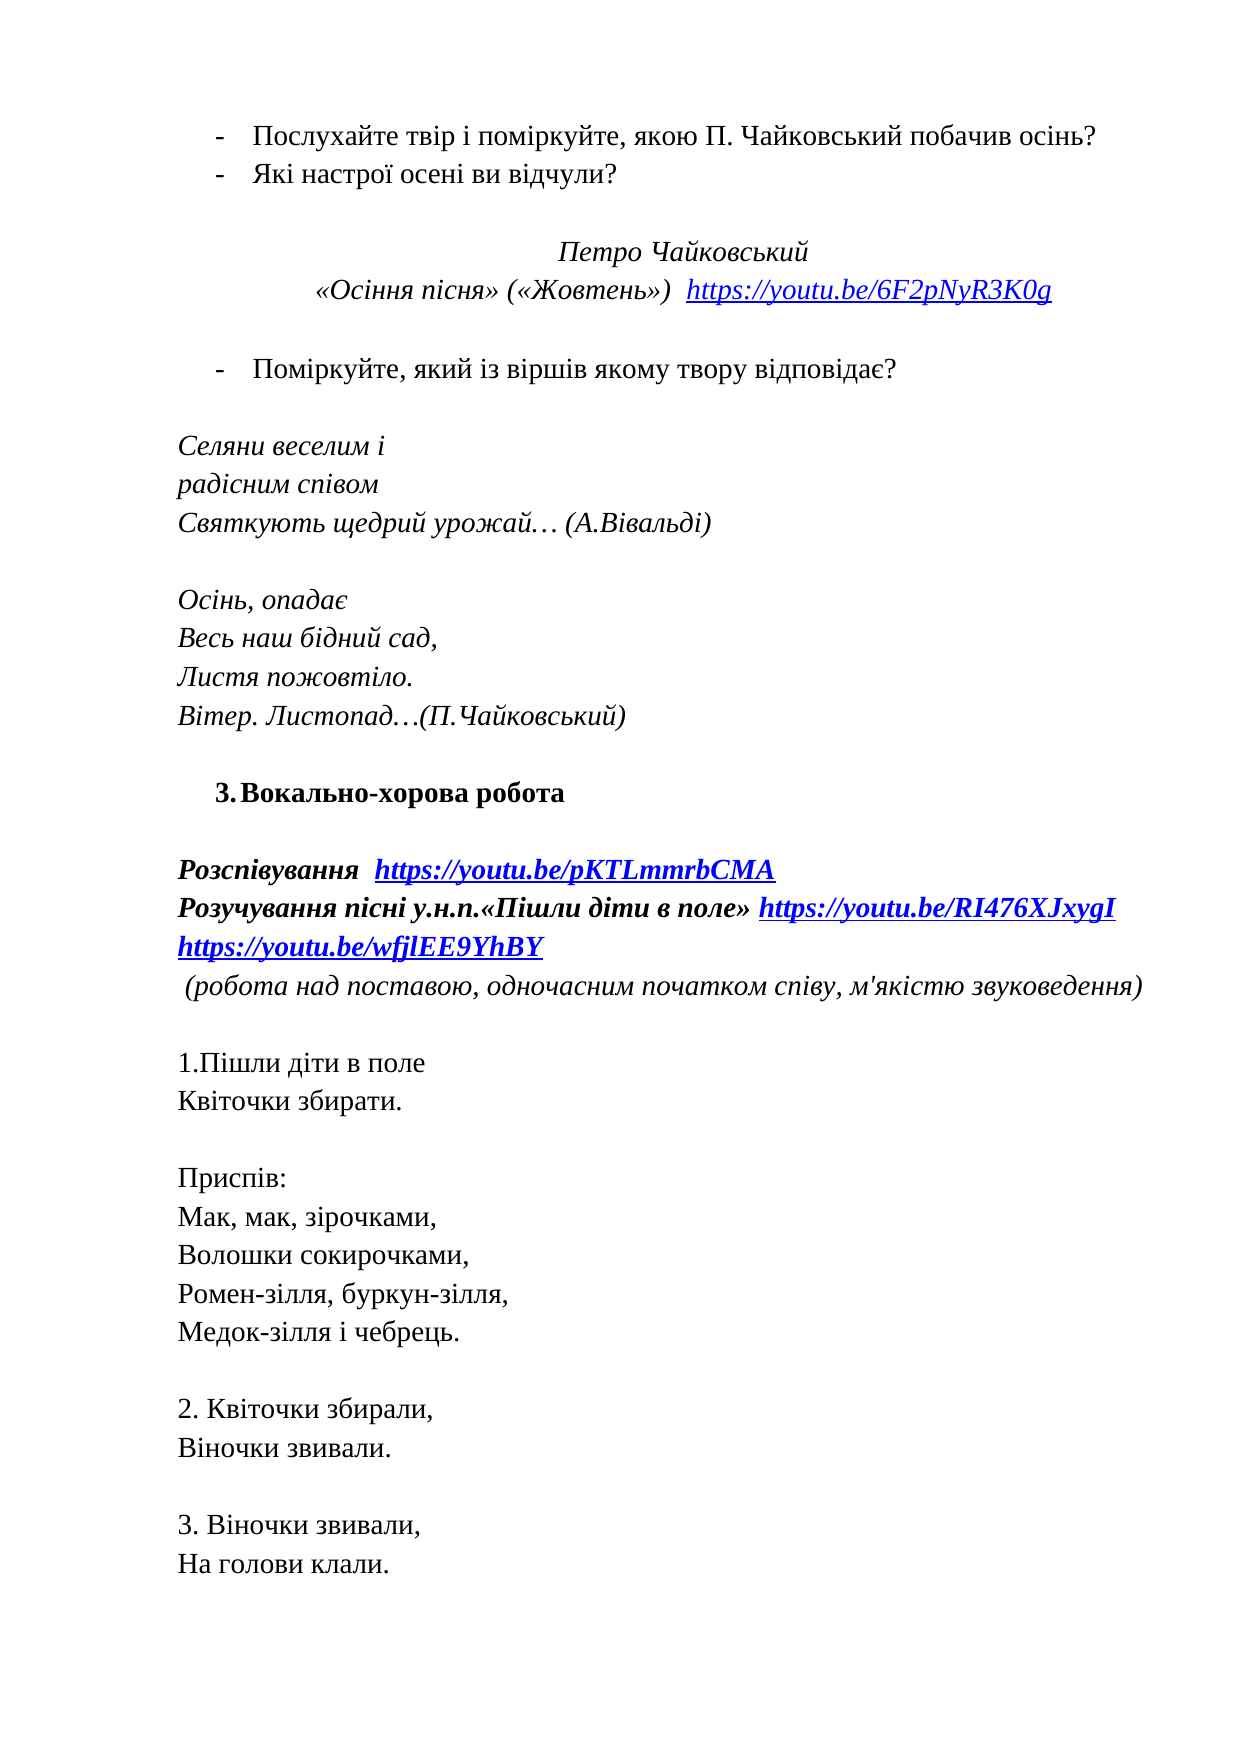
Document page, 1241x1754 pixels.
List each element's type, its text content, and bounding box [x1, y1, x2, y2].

list Вокально-хорова робота [215, 775, 1152, 808]
text Розспівування https://youtu.be/pKTLmmrbCMA [177, 852, 1152, 885]
text Осінь, опадає [177, 582, 1152, 616]
list Послухайте твір і поміркуйте, якою П. Чайковський побачив осінь? [215, 118, 1152, 152]
text Квіточки збирати. [177, 1083, 1152, 1117]
text Ромен-зілля, буркун-зілля, [177, 1276, 1152, 1309]
text 2. Квіточки збирали, [177, 1392, 1152, 1425]
text Віночки звивали. [177, 1430, 1152, 1464]
text Святкують щедрий урожай… (А.Вівальді) [177, 505, 1152, 538]
text 1.Пішли діти в поле [177, 1045, 1152, 1078]
text Приспів: [177, 1160, 1152, 1194]
text Листя пожовтіло. [177, 659, 1152, 693]
text Розучування пісні у.н.п.«Пішли діти в поле» https://youtu.be/RI476XJxygI https://youtu.be/wfjlEE9YhBY [177, 891, 1152, 963]
list Які настрої осені ви відчули? [215, 157, 1152, 190]
text На голови клали. [177, 1546, 1152, 1579]
text (робота над поставою, одночасним початком співу, м'якістю звуковедення) [177, 968, 1152, 1001]
text Вітер. Листопад…(П.Чайковський) [177, 698, 1152, 731]
text радісним співом [177, 466, 1152, 500]
text Петро Чайковський «Осіння пісня» («Жовтень») https://youtu.be/6F2pNyR3K0g [215, 234, 1152, 307]
text Мак, мак, зірочками, [177, 1199, 1152, 1232]
text Медок-зілля і чебрець. [177, 1314, 1152, 1348]
text Селяни веселим і [177, 428, 1152, 461]
text Волошки сокирочками, [177, 1237, 1152, 1271]
text Весь наш бідний сад, [177, 621, 1152, 654]
text 3. Віночки звивали, [177, 1507, 1152, 1541]
list Поміркуйте, який із віршів якому твору відповідає? [215, 351, 1152, 384]
